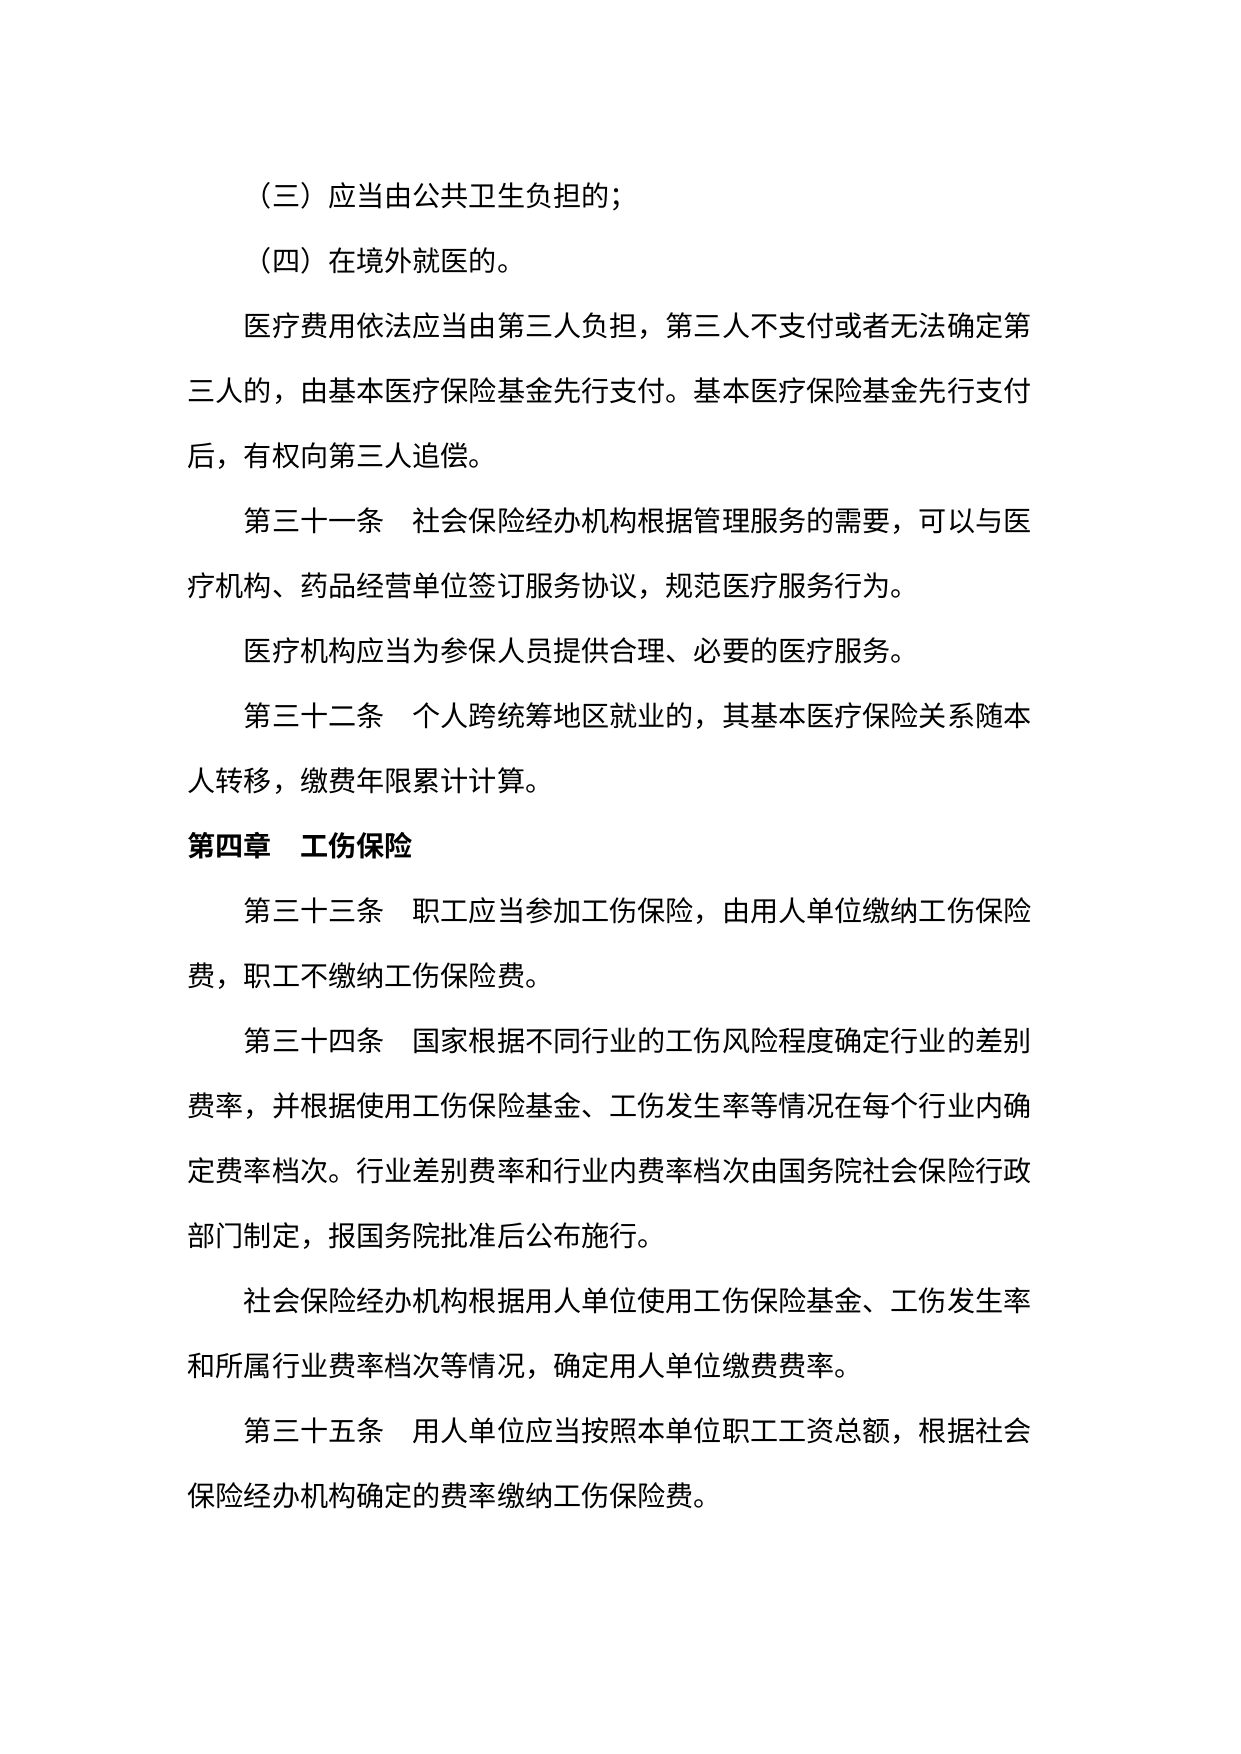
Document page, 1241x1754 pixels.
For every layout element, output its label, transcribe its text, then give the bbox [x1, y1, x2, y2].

text （四）在境外就医的。 [187, 227, 1053, 292]
text 社会保险经办机构根据用人单位使用工伤保险基金、工伤发生率和所属行业费率档次等情况，确定用人单位缴费费率。 [187, 1267, 1053, 1397]
text 第三十一条 社会保险经办机构根据管理服务的需要，可以与医疗机构、药品经营单位签订服务协议，规范医疗服务行为。 [187, 487, 1053, 617]
text 医疗费用依法应当由第三人负担，第三人不支付或者无法确定第三人的，由基本医疗保险基金先行支付。基本医疗保险基金先行支付后，有权向第三人追偿。 [187, 292, 1053, 487]
text 第三十二条 个人跨统筹地区就业的，其基本医疗保险关系随本人转移，缴费年限累计计算。 [187, 682, 1053, 812]
text 第三十四条 国家根据不同行业的工伤风险程度确定行业的差别费率，并根据使用工伤保险基金、工伤发生率等情况在每个行业内确定费率档次。行业差别费率和行业内费率档次由国务院社会保险行政部门制定，报国务院批准后公布施行。 [187, 1007, 1053, 1267]
text 第四章 工伤保险 [187, 812, 1053, 877]
text （三）应当由公共卫生负担的； [187, 162, 1053, 227]
text 医疗机构应当为参保人员提供合理、必要的医疗服务。 [187, 617, 1053, 682]
text 第三十三条 职工应当参加工伤保险，由用人单位缴纳工伤保险费，职工不缴纳工伤保险费。 [187, 877, 1053, 1007]
text 第三十五条 用人单位应当按照本单位职工工资总额，根据社会保险经办机构确定的费率缴纳工伤保险费。 [187, 1397, 1053, 1527]
